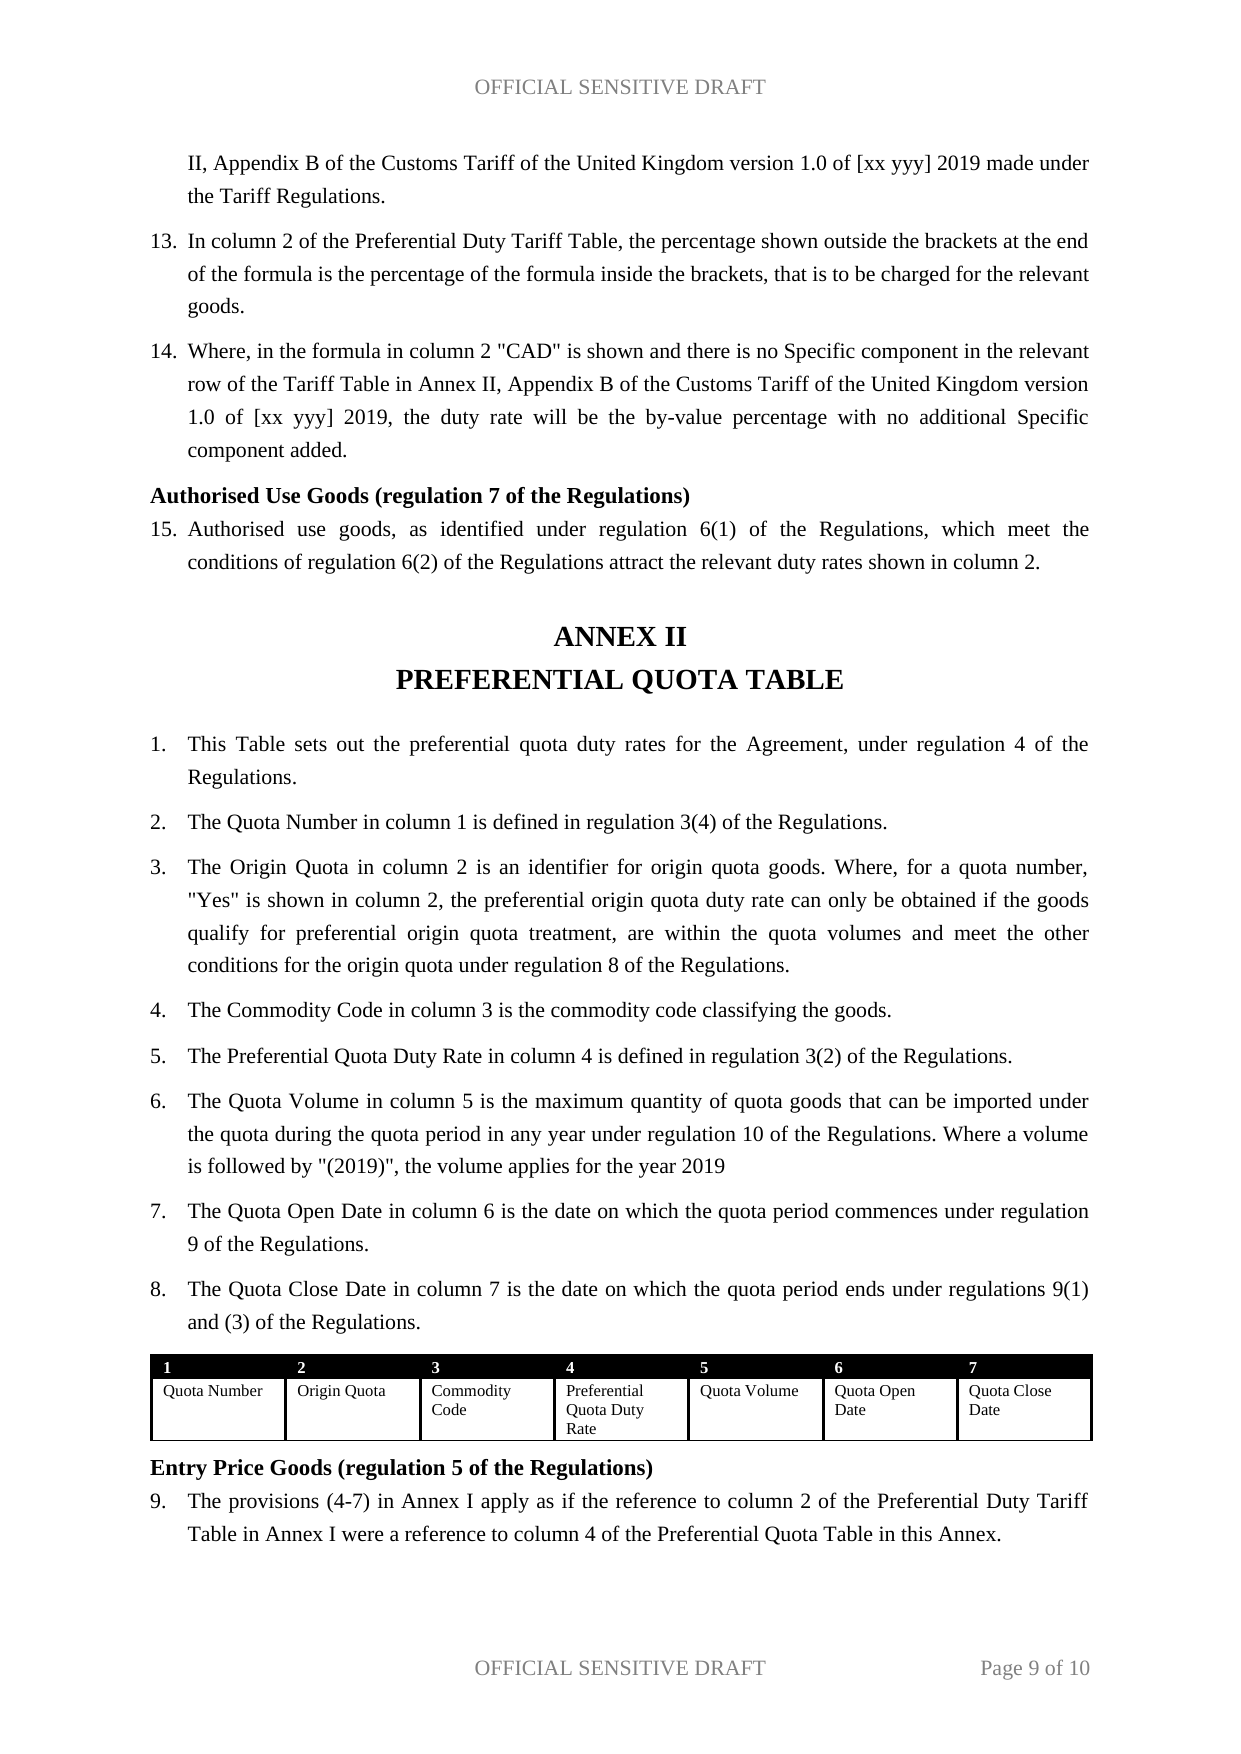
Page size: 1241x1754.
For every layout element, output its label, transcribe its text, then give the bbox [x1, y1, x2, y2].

table_cell Quota Close Date [959, 1379, 1090, 1440]
list The Quota Close Date in column 7 is the date on which the quota period ends under regulations 9(1) and (3) of the Regulations. [150, 1276, 1090, 1334]
list The Preferential Quota Duty Rate in column 4 is defined in regulation 3(2) of the Regulations. [150, 1043, 1090, 1068]
table_header 5 [690, 1355, 822, 1379]
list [150, 150, 1090, 208]
table_cell Preferential Quota Duty Rate [556, 1379, 687, 1440]
table_cell Commodity Code [422, 1379, 553, 1440]
subtitle Entry Price Goods (regulation 5 of the Regulations) [150, 1454, 1090, 1480]
subtitle ANNEX II PREFERENTIAL QUOTA TABLE [150, 619, 1090, 696]
table_header 4 [556, 1355, 687, 1379]
list In column 2 of the Preferential Duty Tariff Table, the percentage shown outside the brackets at the end of the formula is the percentage of the formula inside the brackets, that is to be charged for the relevant goods. [150, 228, 1090, 318]
table_header 2 [287, 1355, 419, 1379]
table_cell Quota Number [153, 1379, 284, 1440]
list The Quota Number in column 1 is defined in regulation 3(4) of the Regulations. [150, 809, 1090, 834]
list The Quota Volume in column 5 is the maximum quantity of quota goods that can be imported under the quota during the quota period in any year under regulation 10 of the Regulations. Where a volume is followed by "(2019)", the volume applies for the year 2019 [150, 1088, 1090, 1178]
list This Table sets out the preferential quota duty rates for the Agreement, under regulation 4 of the Regulations. [150, 731, 1090, 789]
table_cell Quota Open Date [825, 1379, 956, 1440]
table_cell Quota Volume [690, 1379, 822, 1440]
list The provisions (4-7) in Annex I apply as if the reference to column 2 of the Preferential Duty Tariff Table in Annex I were a reference to column 4 of the Preferential Quota Table in this Annex. [150, 1488, 1090, 1546]
list The Quota Open Date in column 6 is the date on which the quota period commences under regulation 9 of the Regulations. [150, 1198, 1090, 1256]
table_header 1 [153, 1355, 284, 1379]
table_header 6 [825, 1355, 956, 1379]
table_cell Origin Quota [287, 1379, 419, 1440]
list The Origin Quota in column 2 is an identifier for origin quota goods. Where, for a quota number, "Yes" is shown in column 2, the preferential origin quota duty rate can only be obtained if the goods qualify for preferential origin quota treatment, are within the quota volumes and meet the other conditions for the origin quota under regulation 8 of the Regulations. [150, 854, 1090, 977]
subtitle Authorised Use Goods (regulation 7 of the Regulations) [150, 482, 1090, 508]
list Where, in the formula in column 2 "CAD" is shown and there is no Specific component in the relevant row of the Tariff Table in Annex II, Appendix B of the Customs Tariff of the United Kingdom version 1.0 of [xx yyy] 2019, the duty rate will be the by-value percentage with no additional Specific component added. [150, 338, 1090, 462]
table_header 3 [422, 1355, 553, 1379]
list Authorised use goods, as identified under regulation 6(1) of the Regulations, which meet the conditions of regulation 6(2) of the Regulations attract the relevant duty rates shown in column 2. [150, 516, 1090, 574]
list The Commodity Code in column 3 is the commodity code classifying the goods. [150, 997, 1090, 1023]
table_header 7 [959, 1355, 1090, 1379]
